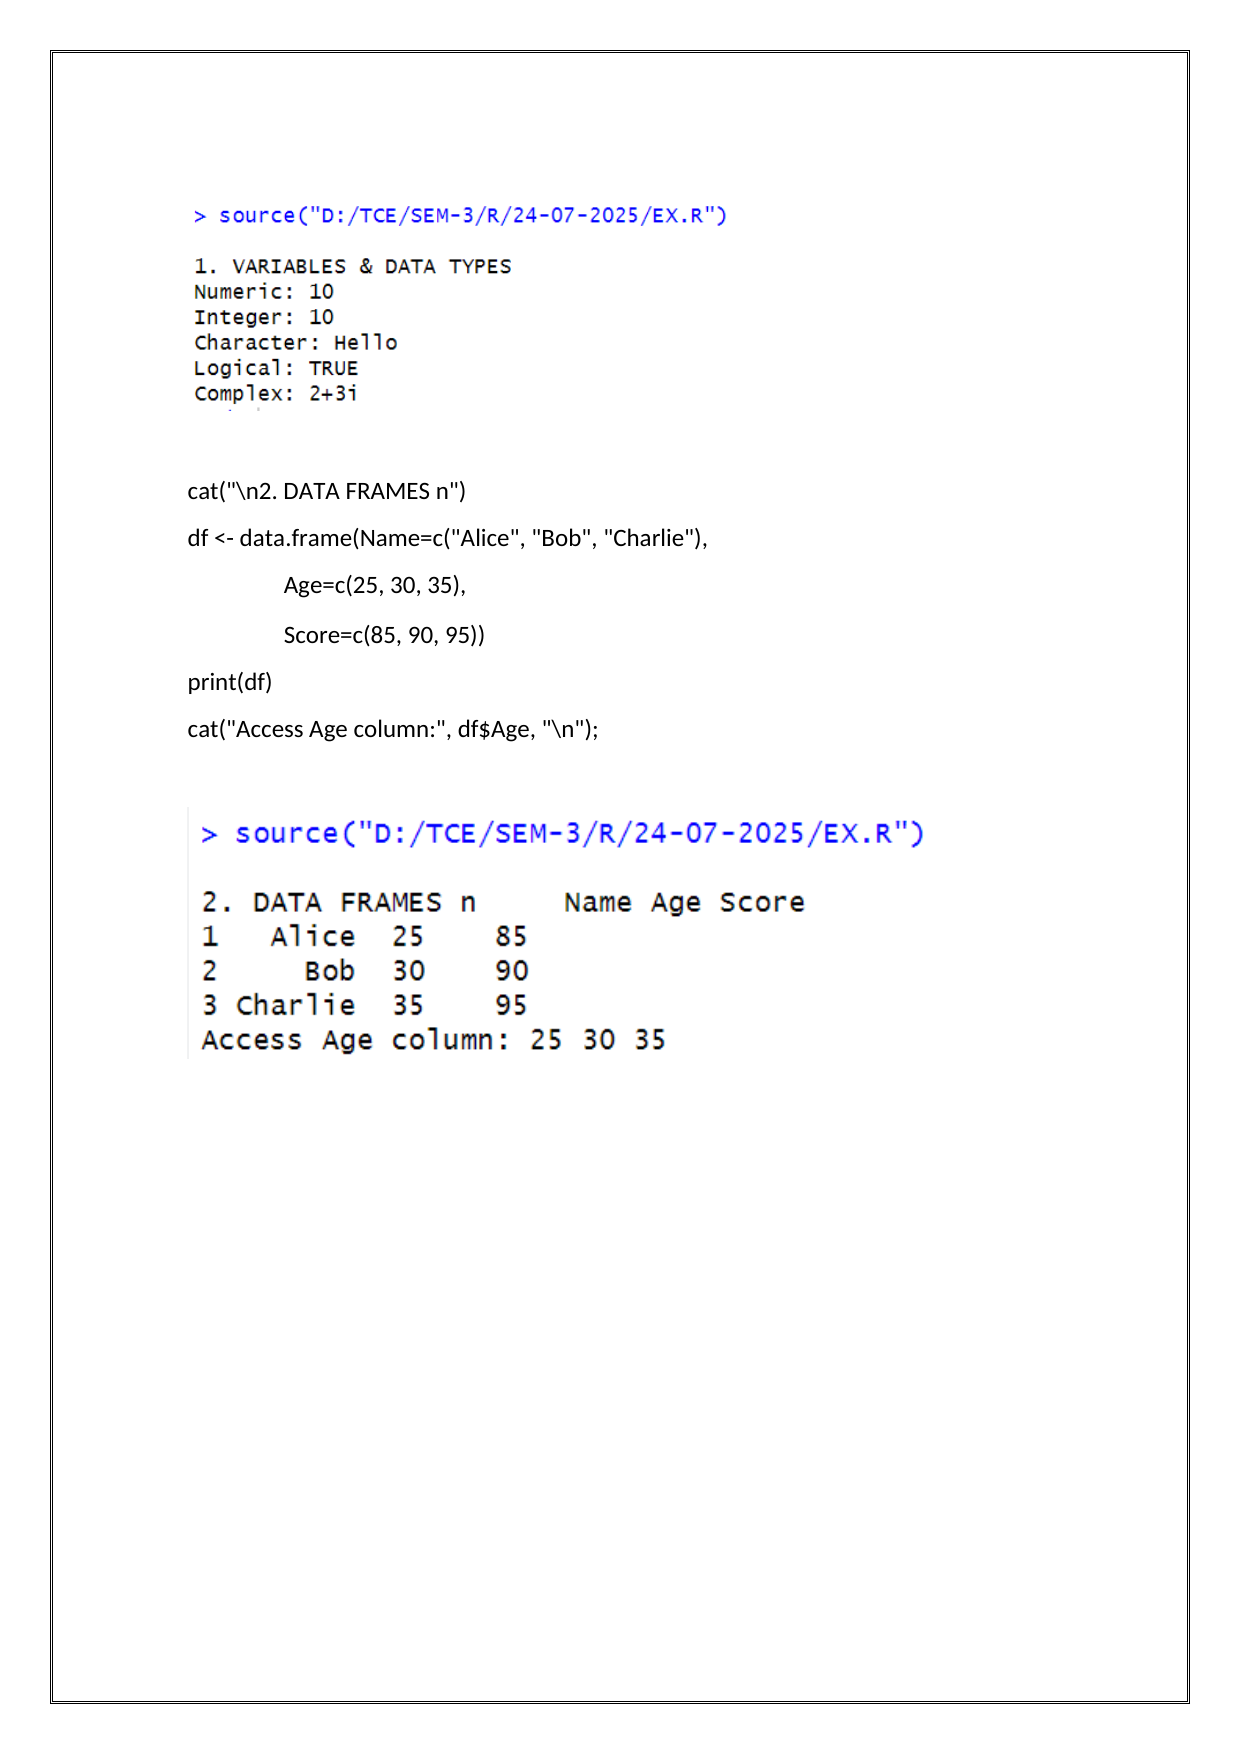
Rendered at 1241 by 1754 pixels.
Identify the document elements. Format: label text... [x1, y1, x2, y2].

text Age=c(25, 30, 35), [187, 569, 1090, 600]
text Score=c(85, 90, 95)) [187, 619, 1090, 649]
picture [187, 197, 903, 411]
text print(df) [187, 666, 1090, 696]
text df <- data.frame(Name=c("Alice", "Bob", "Charlie"), [187, 522, 1090, 552]
picture [187, 807, 1123, 1059]
text cat("Access Age column:", df$Age, "\n"); [187, 713, 1090, 744]
text cat("\n2. DATA FRAMES n") [187, 475, 1090, 505]
